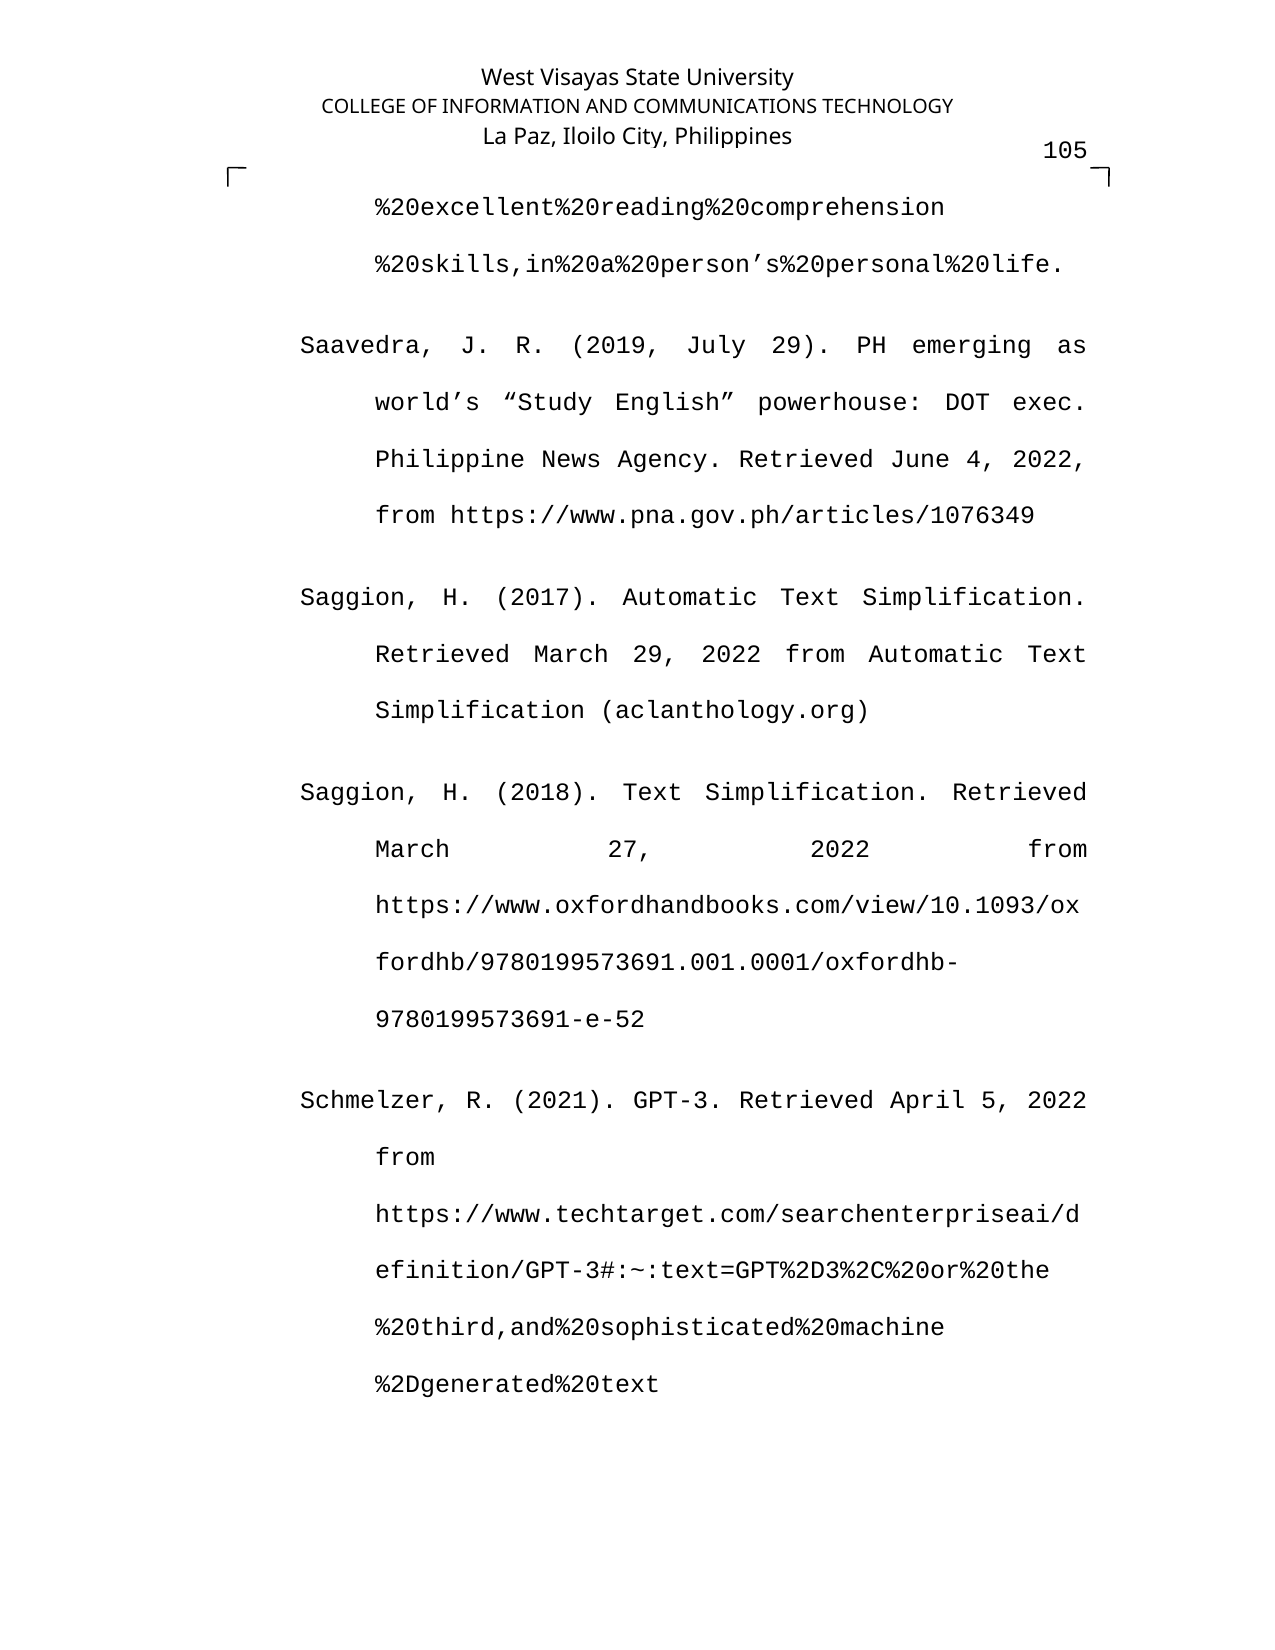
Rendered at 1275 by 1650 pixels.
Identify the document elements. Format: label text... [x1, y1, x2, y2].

text Saggion, H. (2017). Automatic Text Simplification. Retrieved March 29, 2022 from Automatic Text Simplification (aclanthology.org) [300, 584, 1087, 726]
text Schmelzer, R. (2021). GPT-3. Retrieved April 5, 2022 from https://www.techtarget.com/searchenterpriseai/definition/GPT-3#:~:text=GPT%2D3%2C%20or%20the%20third,and%20sophisticated%20machine%2Dgenerated%20text [300, 1088, 1087, 1399]
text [300, 194, 1087, 279]
text Saggion, H. (2018). Text Simplification. Retrieved March 27, 2022 from https://www.oxfordhandbooks.com/view/10.1093/oxfordhb/9780199573691.001.0001/oxfordhb-9780199573691-e-52 [300, 779, 1087, 1034]
text Saavedra, J. R. (2019, July 29). PH emerging as world’s “Study English” powerhouse: DOT exec. Philippine News Agency. Retrieved June 4, 2022, from https://www.pna.gov.ph/articles/1076349 [300, 361, 1087, 531]
